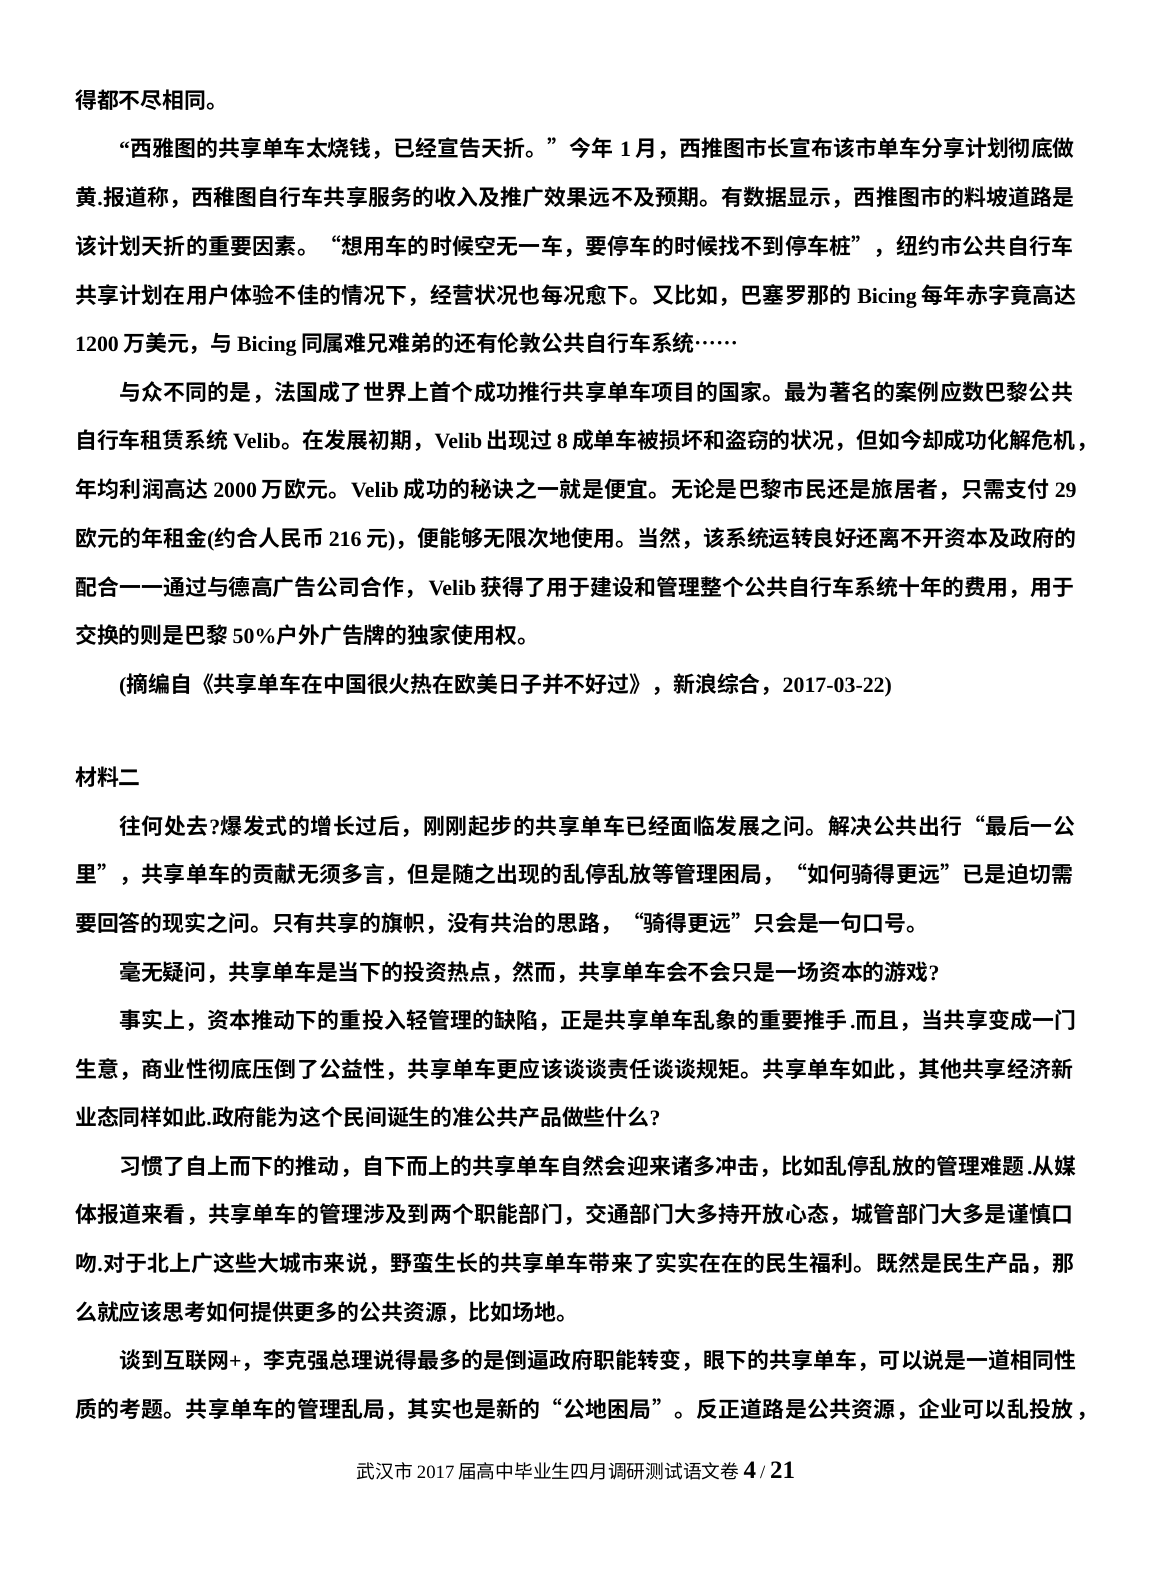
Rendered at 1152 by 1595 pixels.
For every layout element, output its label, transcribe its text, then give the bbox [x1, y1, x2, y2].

text “西雅图的共享单车太烧钱，已经宣告天折。”今年1月，西推图市长宣布该市单车分享计划彻底做黄.报道称，西稚图自行车共享服务的收入及推广效果远不及预期。有数据显示，西推图市的料坡道路是该计划天折的重要因素。“想用车的时候空无一车，要停车的时候找不到停车桩”，纽约市公共自行车共享计划在用户体验不佳的情况下，经营状况也每况愈下。又比如，巴塞罗那的Bicing每年赤字竟高达1200万美元，与Bicing同属难兄难弟的还有伦敦公共自行车系统…… [75, 131, 1077, 358]
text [75, 83, 1077, 115]
text (摘编自《共享单车在中国很火热在欧美日子并不好过》，新浪综合，2017-03-22) [75, 666, 1077, 699]
text 事实上，资本推动下的重投入轻管理的缺陷，正是共享单车乱象的重要推手.而且，当共享变成一门生意，商业性彻底压倒了公益性，共享单车更应该谈谈责任谈谈规矩。共享单车如此，其他共享经济新业态同样如此.政府能为这个民间诞生的准公共产品做些什么? [75, 1002, 1077, 1132]
text 毫无疑问，共享单车是当下的投资热点，然而，共享单车会不会只是一场资本的游戏? [75, 954, 1077, 987]
text 材料二 [75, 760, 1077, 792]
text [75, 1343, 1077, 1424]
text 习惯了自上而下的推动，自下而上的共享单车自然会迎来诸多冲击，比如乱停乱放的管理难题.从媒体报道来看，共享单车的管理涉及到两个职能部门，交通部门大多持开放心态，城管部门大多是谨慎口吻.对于北上广这些大城市来说，野蛮生长的共享单车带来了实实在在的民生福利。既然是民生产品，那么就应该思考如何提供更多的公共资源，比如场地。 [75, 1148, 1077, 1327]
text 与众不同的是，法国成了世界上首个成功推行共享单车项目的国家。最为著名的案例应数巴黎公共自行车租赁系统Velib。在发展初期，Velib出现过8成单车被损坏和盗窃的状况，但如今却成功化解危机，年均利润高达2000万欧元。Velib成功的秘诀之一就是便宜。无论是巴黎市民还是旅居者，只需支付29欧元的年租金(约合人民币216元)，便能够无限次地使用。当然，该系统运转良好还离不开资本及政府的配合一一通过与德高广告公司合作，Velib获得了用于建设和管理整个公共自行车系统十年的费用，用于交换的则是巴黎50%户外广告牌的独家使用权。 [75, 374, 1077, 651]
text 往何处去?爆发式的增长过后，刚刚起步的共享单车已经面临发展之问。解决公共出行“最后一公里”，共享单车的贡献无须多言，但是随之出现的乱停乱放等管理困局，“如何骑得更远”已是迫切需要回答的现实之问。只有共享的旗帜，没有共治的思路，“骑得更远”只会是一句口号。 [75, 808, 1077, 938]
